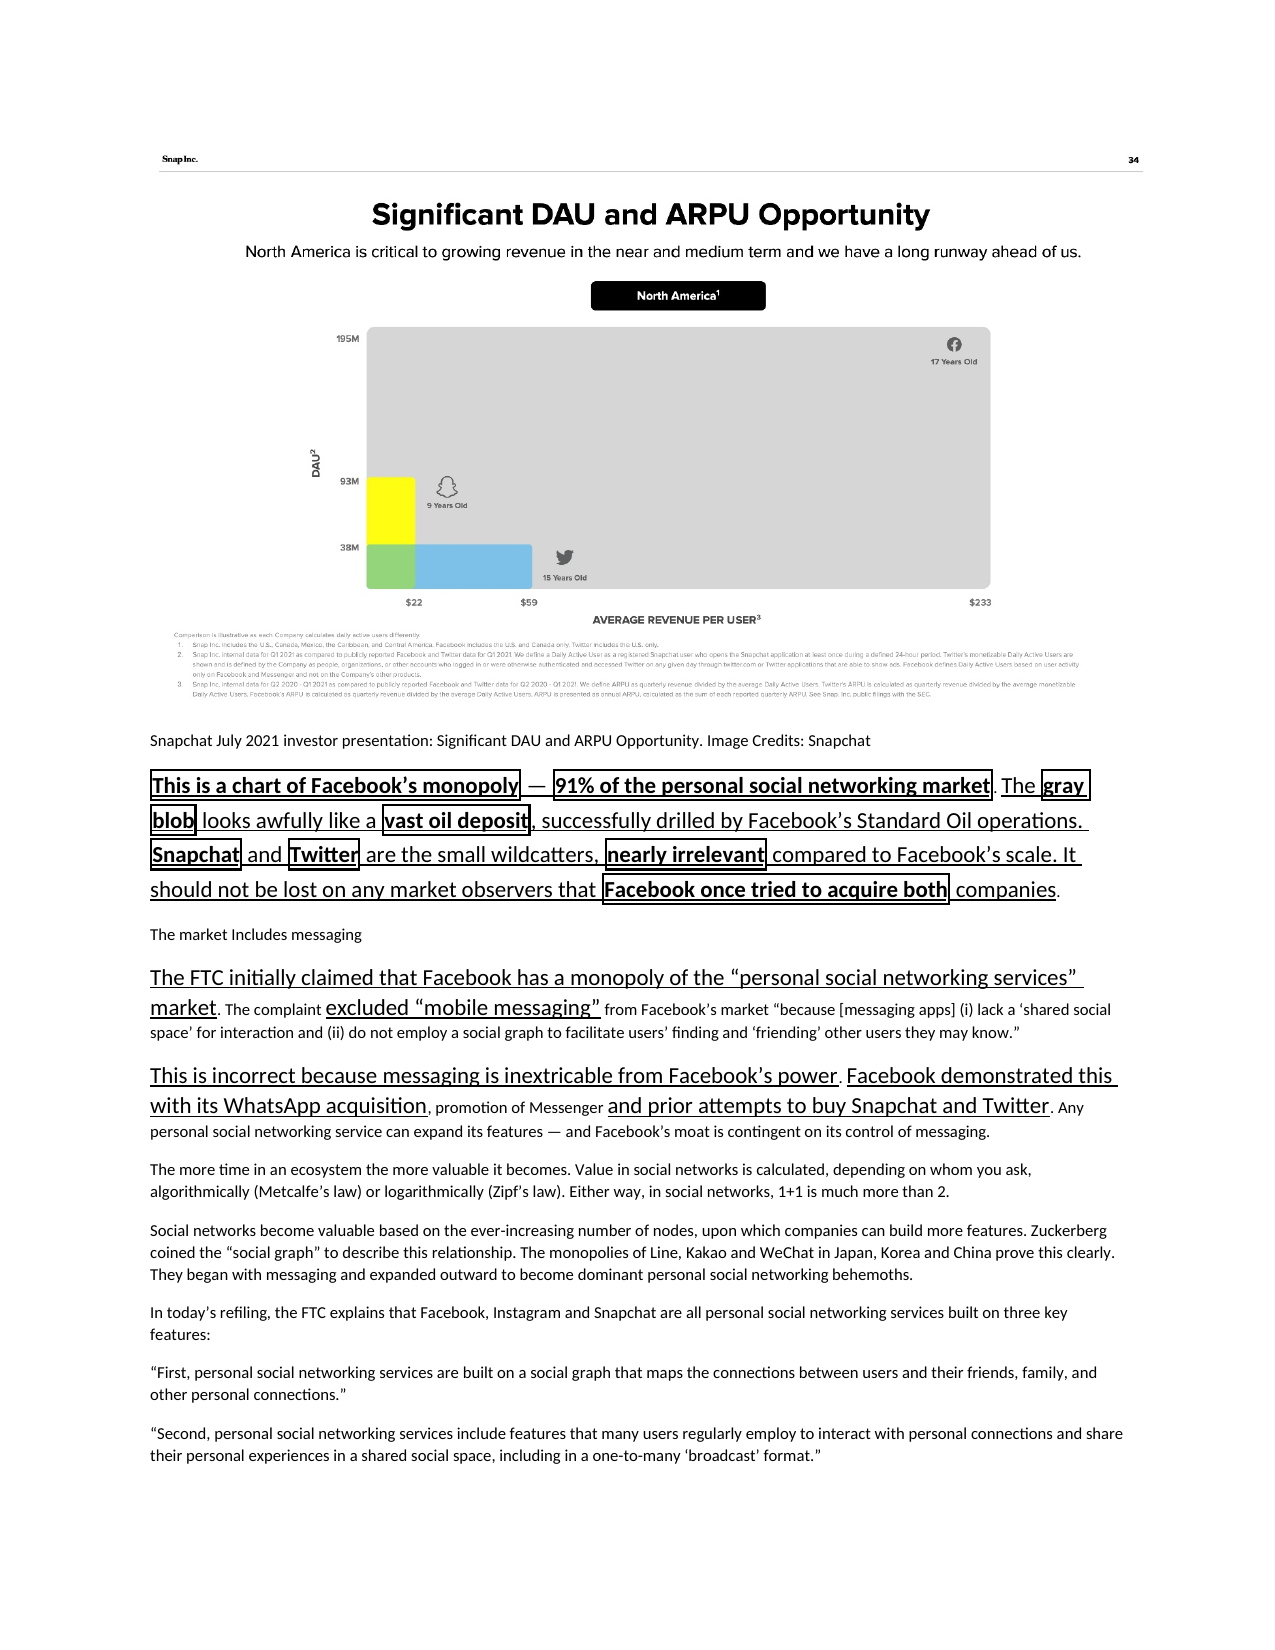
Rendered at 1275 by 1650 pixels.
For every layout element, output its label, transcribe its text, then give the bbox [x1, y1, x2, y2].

text This is a chart of Facebook’s monopoly — 91% of the personal social networking market. The gray blob looks awfully like a vast oil deposit, successfully drilled by Facebook’s Standard Oil operations. Snapchat and Twitter are the small wildcatters, nearly irrelevant compared to Facebook’s scale. It should not be lost on any market observers that Facebook once tried to acquire both companies. [150, 769, 1125, 905]
text The more time in an ecosystem the more valuable it becomes. Value in social networks is calculated, depending on whom you ask, algorithmically (Metcalfe’s law) or logarithmically (Zipf’s law). Either way, in social networks, 1+1 is much more than 2. [150, 1159, 1125, 1202]
text “Second, personal social networking services include features that many users regularly employ to interact with personal connections and share their personal experiences in a shared social space, including in a one-to-many ‘broadcast’ format.” [150, 1423, 1125, 1465]
text This is incorrect because messaging is inextricable from Facebook’s power. Facebook demonstrated this with its WhatsApp acquisition, promotion of Messenger and prior attempts to buy Snapchat and Twitter. Any personal social networking service can expand its features — and Facebook’s moat is contingent on its control of messaging. [150, 1061, 1125, 1141]
text In today’s refiling, the FTC explains that Facebook, Instagram and Snapchat are all personal social networking services built on three key features: [150, 1302, 1125, 1344]
text “First, personal social networking services are built on a social graph that maps the connections between users and their friends, family, and other personal connections.” [150, 1363, 1125, 1405]
picture [150, 150, 1151, 712]
text Snapchat July 2021 investor presentation: Significant DAU and ARPU Opportunity. Image Credits: Snapchat [150, 730, 1125, 751]
text Social networks become valuable based on the ever-increasing number of nodes, upon which companies can build more features. Zuckerberg coined the “social graph” to describe this relationship. The monopolies of Line, Kakao and WeChat in Japan, Korea and China prove this clearly. They began with messaging and expanded outward to become dominant personal social networking behemoths. [150, 1220, 1125, 1284]
text The market Includes messaging [150, 924, 1125, 945]
text The FTC initially claimed that Facebook has a monopoly of the “personal social networking services” market. The complaint excluded “mobile messaging” from Facebook’s market “because [messaging apps] (i) lack a ‘shared social space’ for interaction and (ii) do not employ a social graph to facilitate users’ finding and ‘friending’ other users they may know.” [150, 963, 1125, 1043]
